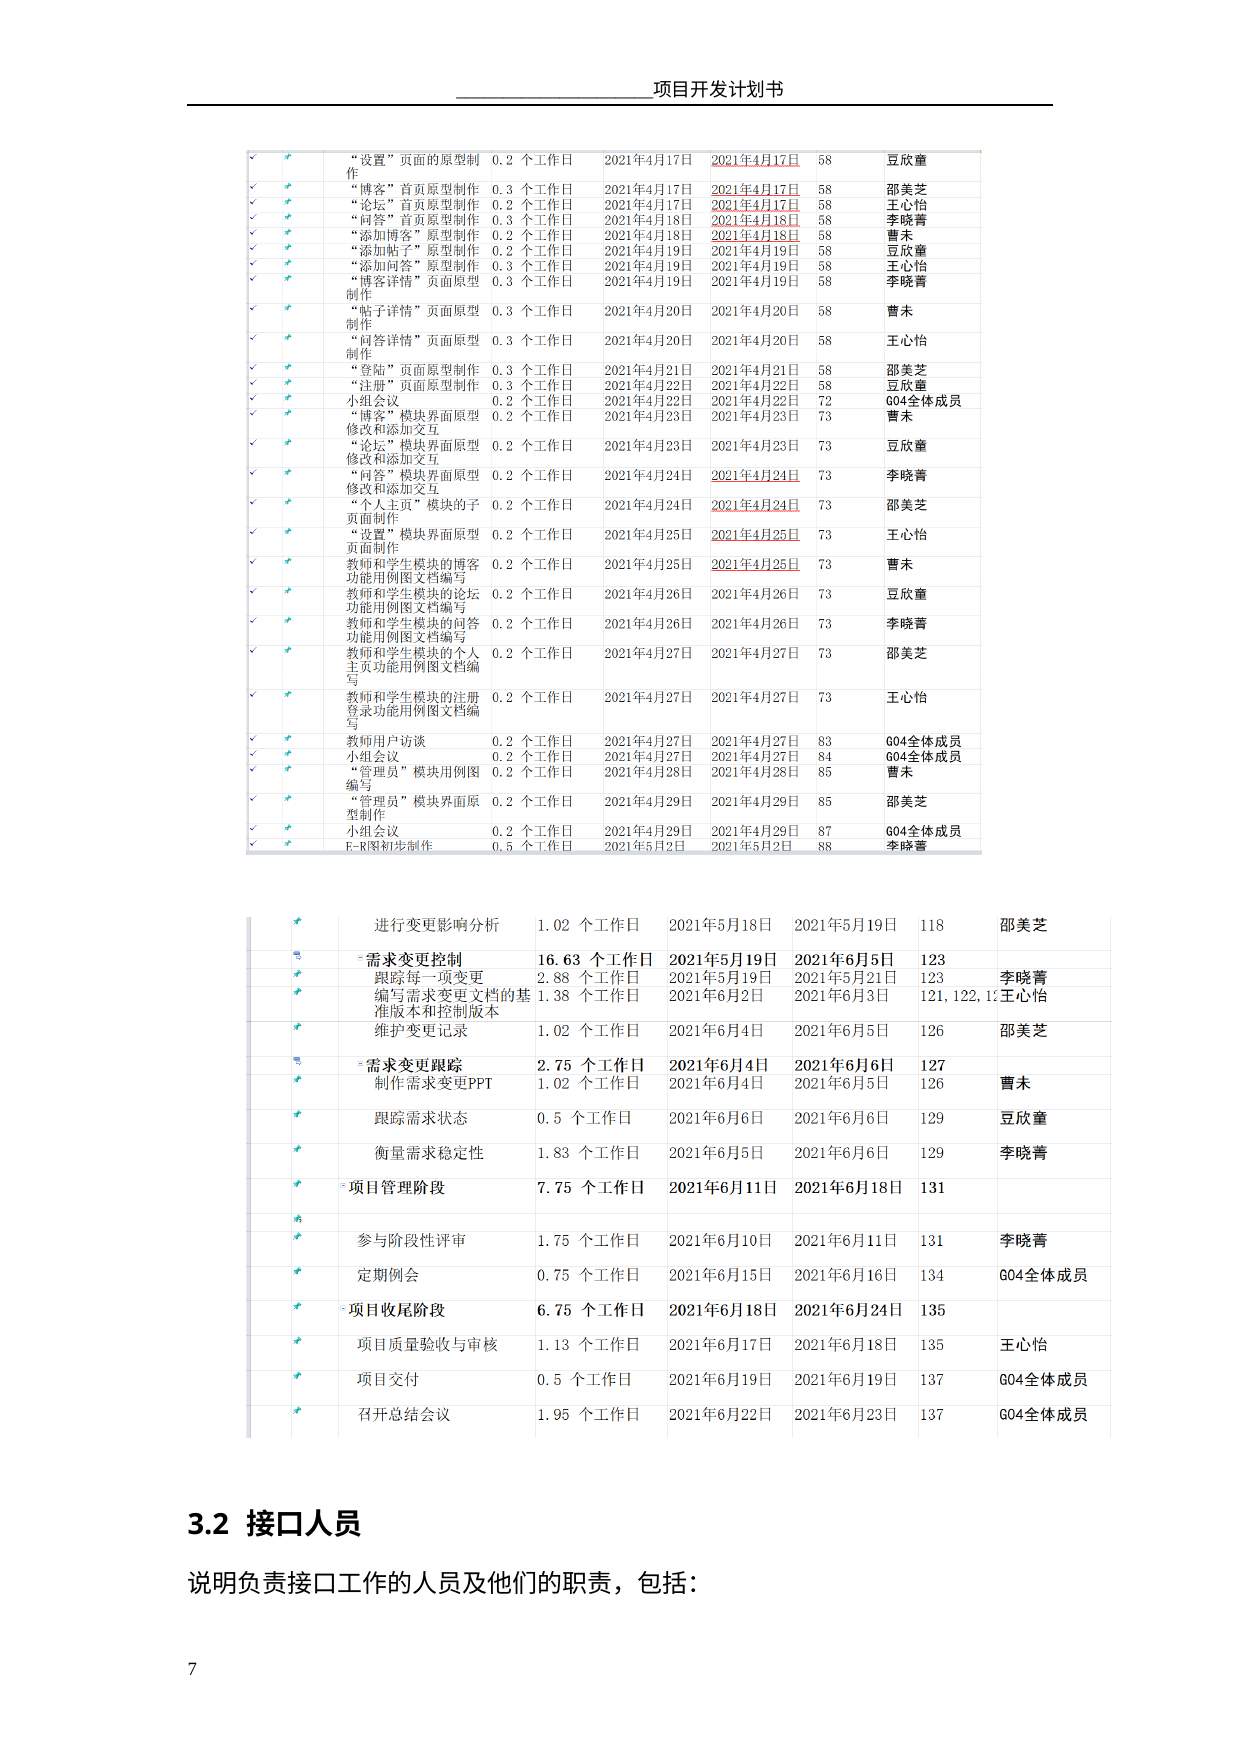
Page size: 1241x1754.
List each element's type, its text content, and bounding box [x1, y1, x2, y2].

picture [246, 150, 982, 855]
text 说明负责接口工作的人员及他们的职责，包括： [187, 1564, 1053, 1600]
list 接口人员 [187, 1500, 1053, 1543]
picture [246, 917, 1113, 1438]
